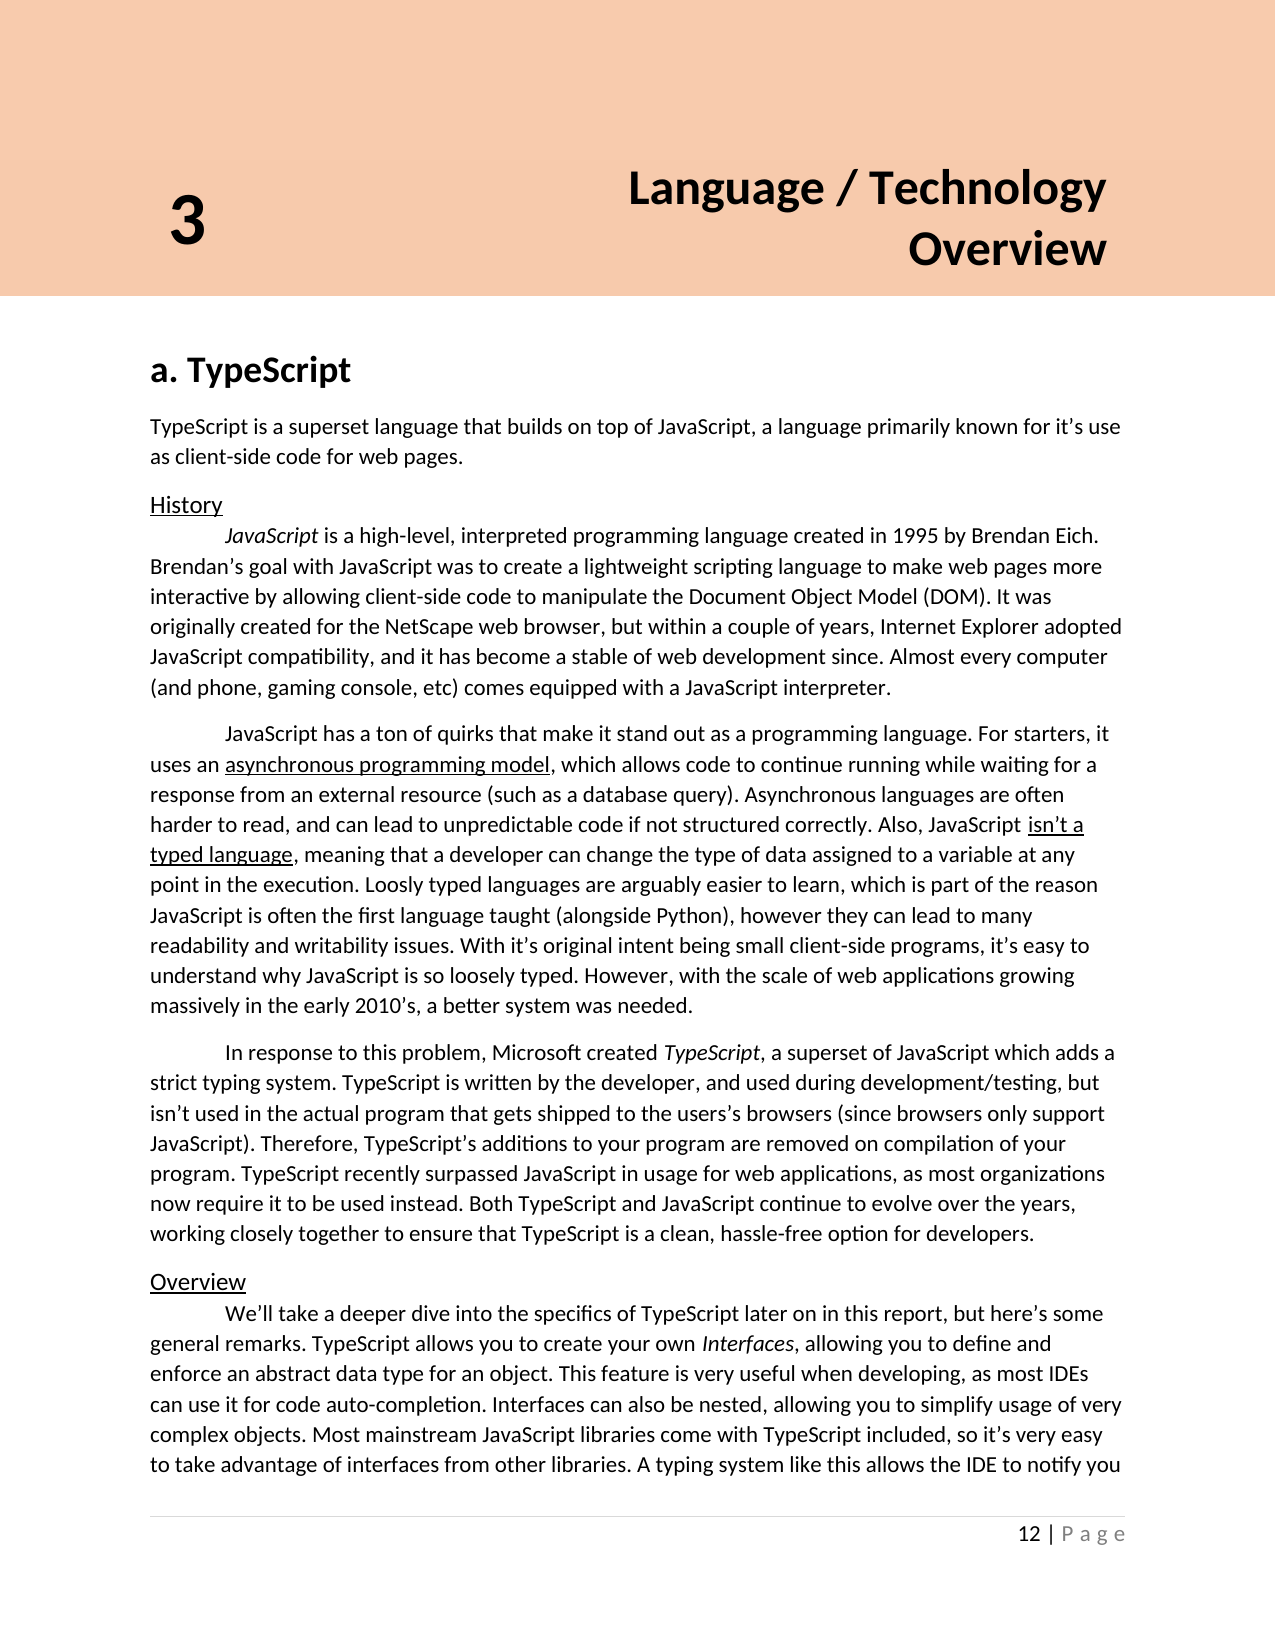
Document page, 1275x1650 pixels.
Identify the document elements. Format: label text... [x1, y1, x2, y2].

text JavaScript has a ton of quirks that make it stand out as a programming language. For starters, it uses an asynchronous programming model, which allows code to continue running while waiting for a response from an external resource (such as a database query). Asynchronous languages are often harder to read, and can lead to unpredictable code if not structured correctly. Also, JavaScript isn’t a typed language, meaning that a developer can change the type of data assigned to a variable at any point in the execution. Loosly typed languages are arguably easier to learn, which is part of the reason JavaScript is often the first language taught (alongside Python), however they can lead to many readability and writability issues. With it’s original intent being small client-side programs, it’s easy to understand why JavaScript is so loosely typed. However, with the scale of web applications growing massively in the early 2010’s, a better system was needed. [150, 719, 1125, 1019]
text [150, 1266, 1125, 1478]
table_header Language / Technology Overview [338, 160, 1275, 296]
text a. TypeScript [150, 296, 1125, 391]
text TypeScript is a superset language that builds on top of JavaScript, a language primarily known for it’s use as client-side code for web pages. [150, 412, 1125, 470]
text In response to this problem, Microsoft created TypeScript, a superset of JavaScript which adds a strict typing system. TypeScript is written by the developer, and used during development/testing, but isn’t used in the actual program that gets shipped to the users’s browsers (since browsers only support JavaScript). Therefore, TypeScript’s additions to your program are removed on compilation of your program. TypeScript recently surpassed JavaScript in usage for web applications, as most organizations now require it to be used instead. Both TypeScript and JavaScript continue to evolve over the years, working closely together to ensure that TypeScript is a clean, hassle-free option for developers. [150, 1038, 1125, 1247]
table_header 3 [0, 160, 338, 296]
text History JavaScript is a high-level, interpreted programming language created in 1995 by Brendan Eich. Brendan’s goal with JavaScript was to create a lightweight scripting language to make web pages more interactive by allowing client-side code to manipulate the Document Object Model (DOM). It was originally created for the NetScape web browser, but within a couple of years, Internet Explorer adopted JavaScript compatibility, and it has become a stable of web development since. Almost every computer (and phone, gaming console, etc) comes equipped with a JavaScript interpreter. [150, 489, 1125, 701]
